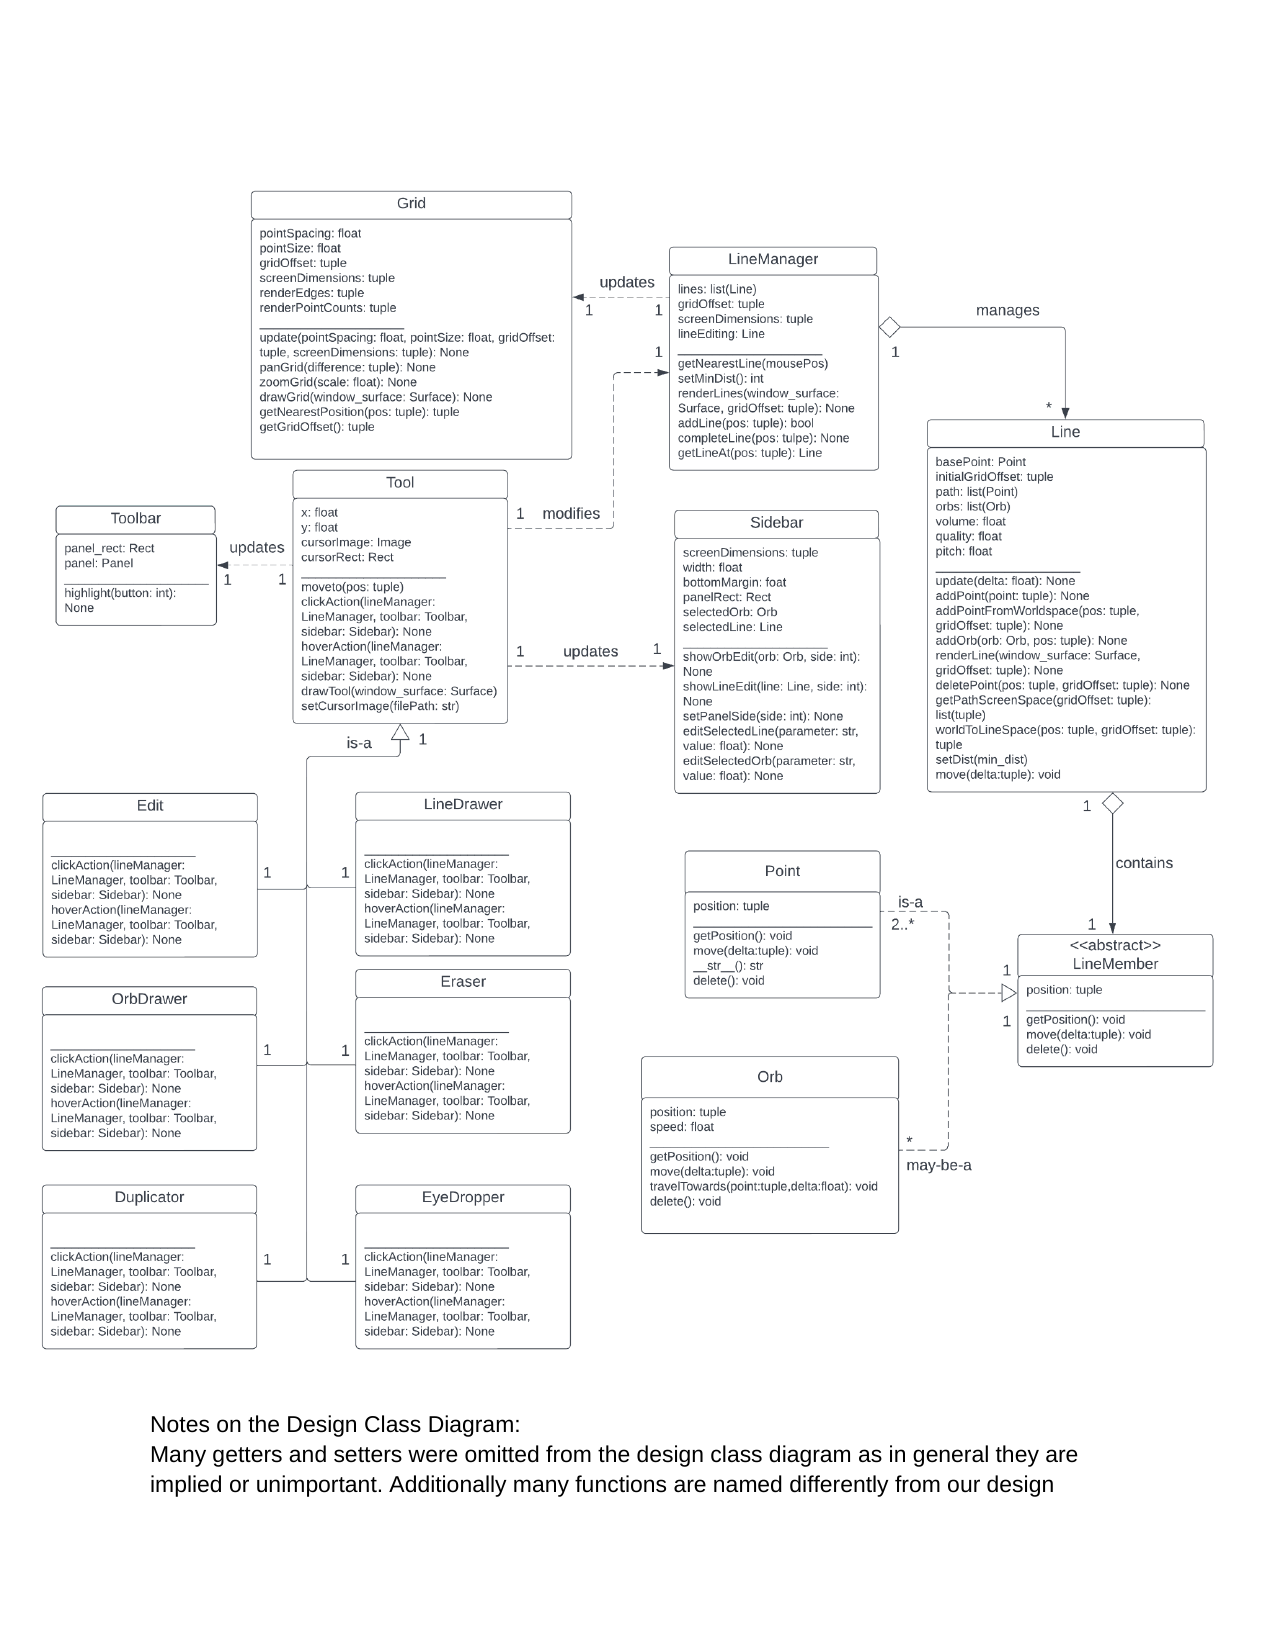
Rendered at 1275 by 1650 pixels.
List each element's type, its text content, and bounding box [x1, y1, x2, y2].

text Notes on the Design Class Diagram: [150, 1411, 1125, 1437]
picture [0, 150, 1270, 1377]
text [150, 1441, 1125, 1498]
